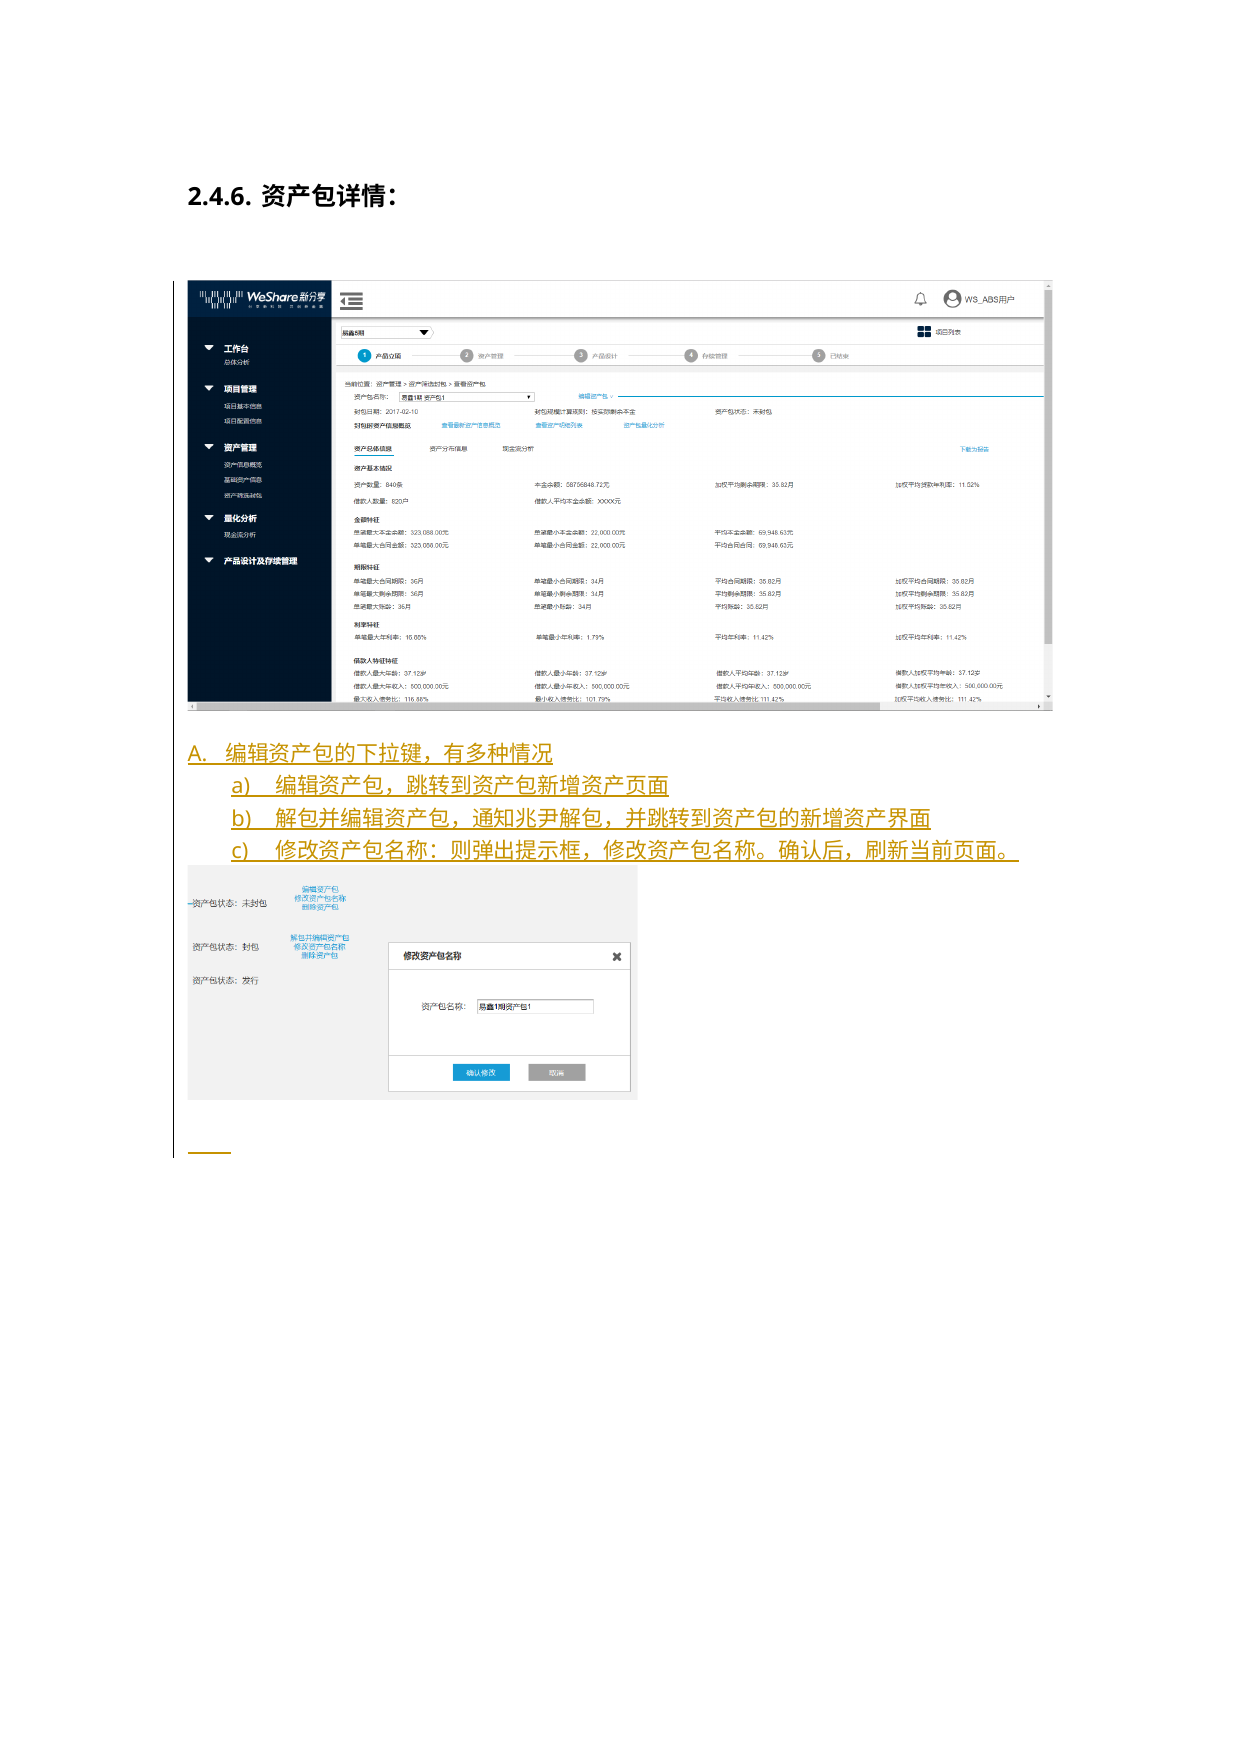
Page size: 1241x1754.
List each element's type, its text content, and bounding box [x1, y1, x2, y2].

subtitle 资产包详情： [187, 162, 1053, 227]
picture [187, 865, 638, 1100]
picture [187, 280, 1053, 711]
